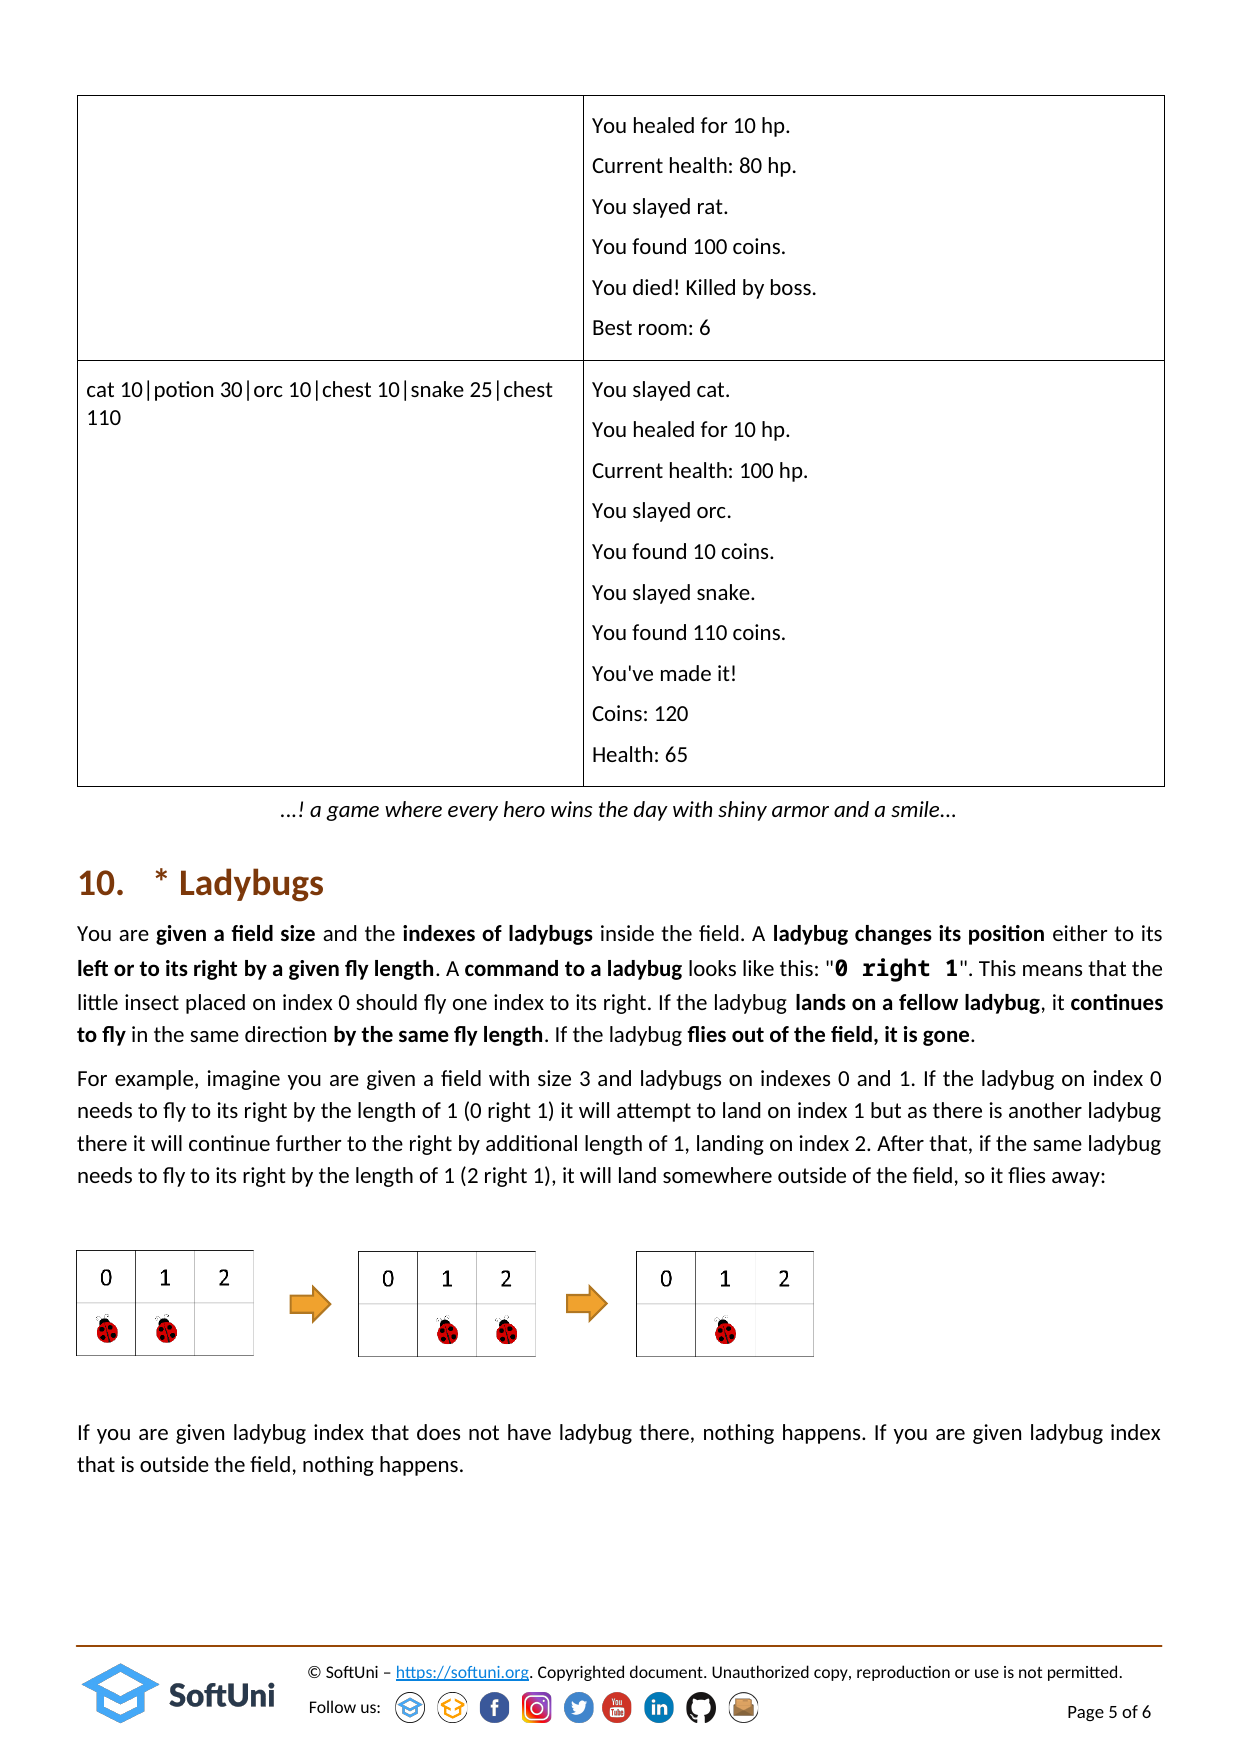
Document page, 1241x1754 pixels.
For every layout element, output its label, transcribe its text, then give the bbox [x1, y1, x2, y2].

text ...! a game where every hero wins the day with shiny armor and a smile... [77, 796, 1163, 824]
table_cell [584, 96, 1164, 360]
picture [644, 1692, 653, 1701]
picture [665, 1714, 674, 1723]
picture [644, 1714, 653, 1723]
picture [686, 1692, 716, 1723]
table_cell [78, 96, 583, 360]
picture [636, 1251, 814, 1357]
picture [728, 1692, 759, 1723]
text If you are given ladybug index that does not have ladybug there, nothing happens. If you are given ladybug index that is outside the field, nothing happens. [77, 1418, 1163, 1479]
picture [395, 1692, 425, 1723]
picture [358, 1251, 536, 1357]
text You are given a field size and the indexes of ladybugs inside the field. A ladybug changes its position either to its left or to its right by a given fly length. A command to a ladybug looks like this: "0 right 1". This means that the little insect placed on index 0 should fly one index to its right. If the ladybug lands on a fellow ladybug, it continues to fly in the same direction by the same fly length. If the ladybug flies out of the field, it is gone. [77, 919, 1163, 1048]
picture [75, 1658, 281, 1729]
picture [76, 1250, 254, 1356]
picture [437, 1692, 468, 1723]
picture [665, 1692, 674, 1701]
picture [602, 1692, 632, 1723]
picture [564, 1692, 594, 1723]
table_cell cat 10|potion 30|orc 10|chest 10|snake 25|chest 110 [78, 361, 583, 786]
picture [479, 1692, 510, 1723]
picture [658, 1705, 667, 1714]
picture [522, 1692, 552, 1723]
subtitle * Ladybugs [77, 858, 1163, 904]
table_cell You slayed cat. You healed for 10 hp. Current health: 100 hp. You slayed orc. You found 10 coins. You slayed snake. You found 110 coins. You've made it! Coins: 120 Health: 65 [584, 361, 1164, 786]
text For example, imagine you are given a field with size 3 and ladybugs on indexes 0 and 1. If the ladybug on index 0 needs to fly to its right by the length of 1 (0 right 1) it will attempt to land on index 1 but as there is another ladybug there it will continue further to the right by additional length of 1, landing on index 2. After that, if the same ladybug needs to fly to its right by the length of 1 (2 right 1), it will land somewhere outside of the field, so it flies away: [77, 1064, 1163, 1189]
